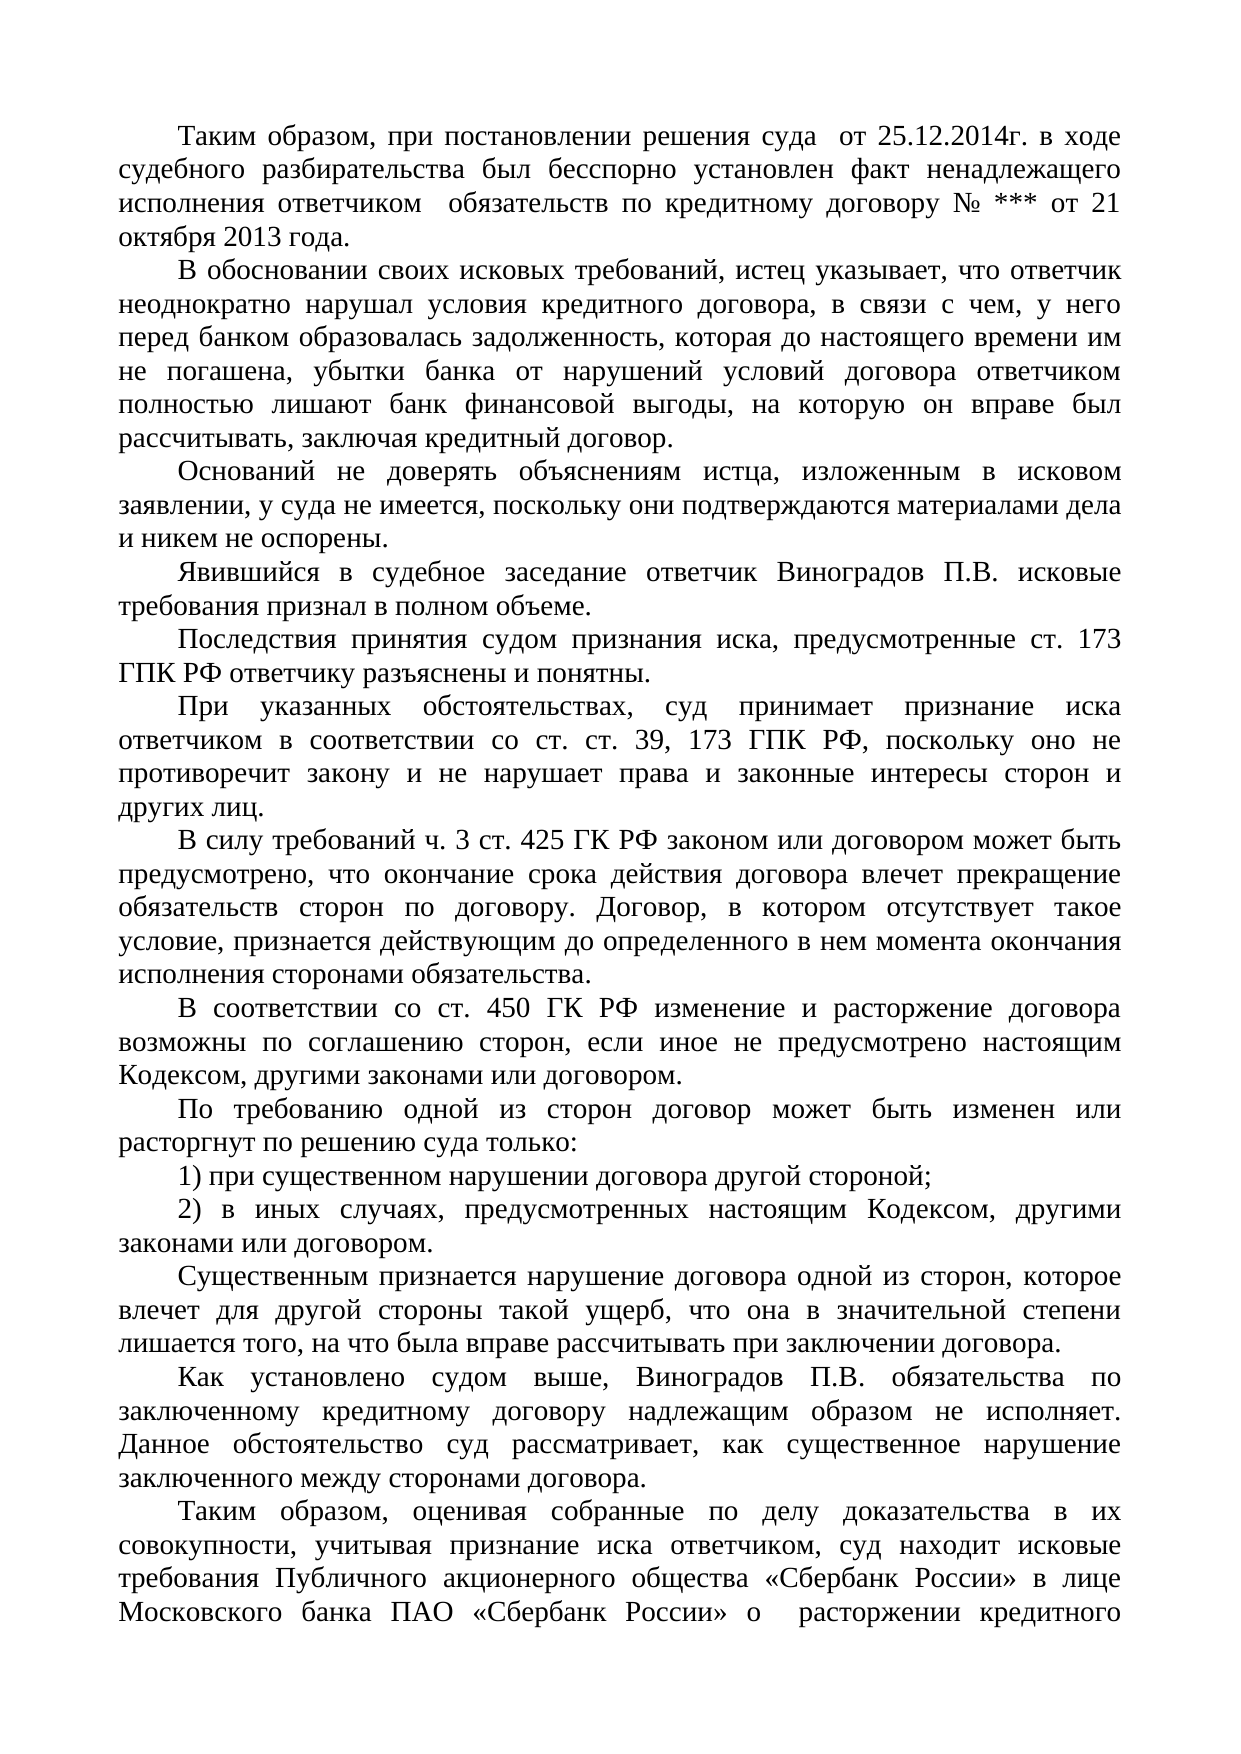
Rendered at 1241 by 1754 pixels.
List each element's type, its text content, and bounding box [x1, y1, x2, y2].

text Последствия принятия судом признания иска, предусмотренные ст. 173 ГПК РФ ответчику разъяснены и понятны. [118, 621, 1122, 688]
text В соответствии со ст. 450 ГК РФ изменение и расторжение договора возможны по соглашению сторон, если иное не предусмотрено настоящим Кодексом, другими законами или договором. [118, 990, 1122, 1091]
text Явившийся в судебное заседание ответчик Виноградов П.В. исковые требования признал в полном объеме. [118, 554, 1122, 621]
text Существенным признается нарушение договора одной из сторон, которое влечет для другой стороны такой ущерб, что она в значительной степени лишается того, на что была вправе рассчитывать при заключении договора. [118, 1258, 1122, 1359]
text Как установлено судом выше, Виноградов П.В. обязательства по заключенному кредитному договору надлежащим образом не исполняет. Данное обстоятельство суд рассматривает, как существенное нарушение заключенного между сторонами договора. [118, 1359, 1122, 1493]
text В обосновании своих исковых требований, истец указывает, что ответчик неоднократно нарушал условия кредитного договора, в связи с чем, у него перед банком образовалась задолженность, которая до настоящего времени им не погашена, убытки банка от нарушений условий договора ответчиком полностью лишают банк финансовой выгоды, на которую он вправе был рассчитывать, заключая кредитный договор. [118, 252, 1122, 453]
text При указанных обстоятельствах, суд принимает признание иска ответчиком в соответствии со ст. ст. 39, 173 ГПК РФ, поскольку оно не противоречит закону и не нарушает права и законные интересы сторон и других лиц. [118, 688, 1122, 822]
text В силу требований ч. 3 ст. 425 ГК РФ законом или договором может быть предусмотрено, что окончание срока действия договора влечет прекращение обязательств сторон по договору. Договор, в котором отсутствует такое условие, признается действующим до определенного в нем момента окончания исполнения сторонами обязательства. [118, 822, 1122, 990]
text Оснований не доверять объяснениям истца, изложенным в исковом заявлении, у суда не имеется, поскольку они подтверждаются материалами дела и никем не оспорены. [118, 453, 1122, 554]
text 1) при существенном нарушении договора другой стороной; [118, 1158, 1122, 1191]
text Таким образом, при постановлении решения суда от 25.12.2014г. в ходе судебного разбирательства был бесспорно установлен факт ненадлежащего исполнения ответчиком обязательств по кредитному договору № *** от 21 октября 2013 года. [118, 118, 1122, 252]
text По требованию одной из сторон договор может быть изменен или расторгнут по решению суда только: [118, 1091, 1122, 1158]
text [118, 1493, 1122, 1627]
text 2) в иных случаях, предусмотренных настоящим Кодексом, другими законами или договором. [118, 1191, 1122, 1258]
